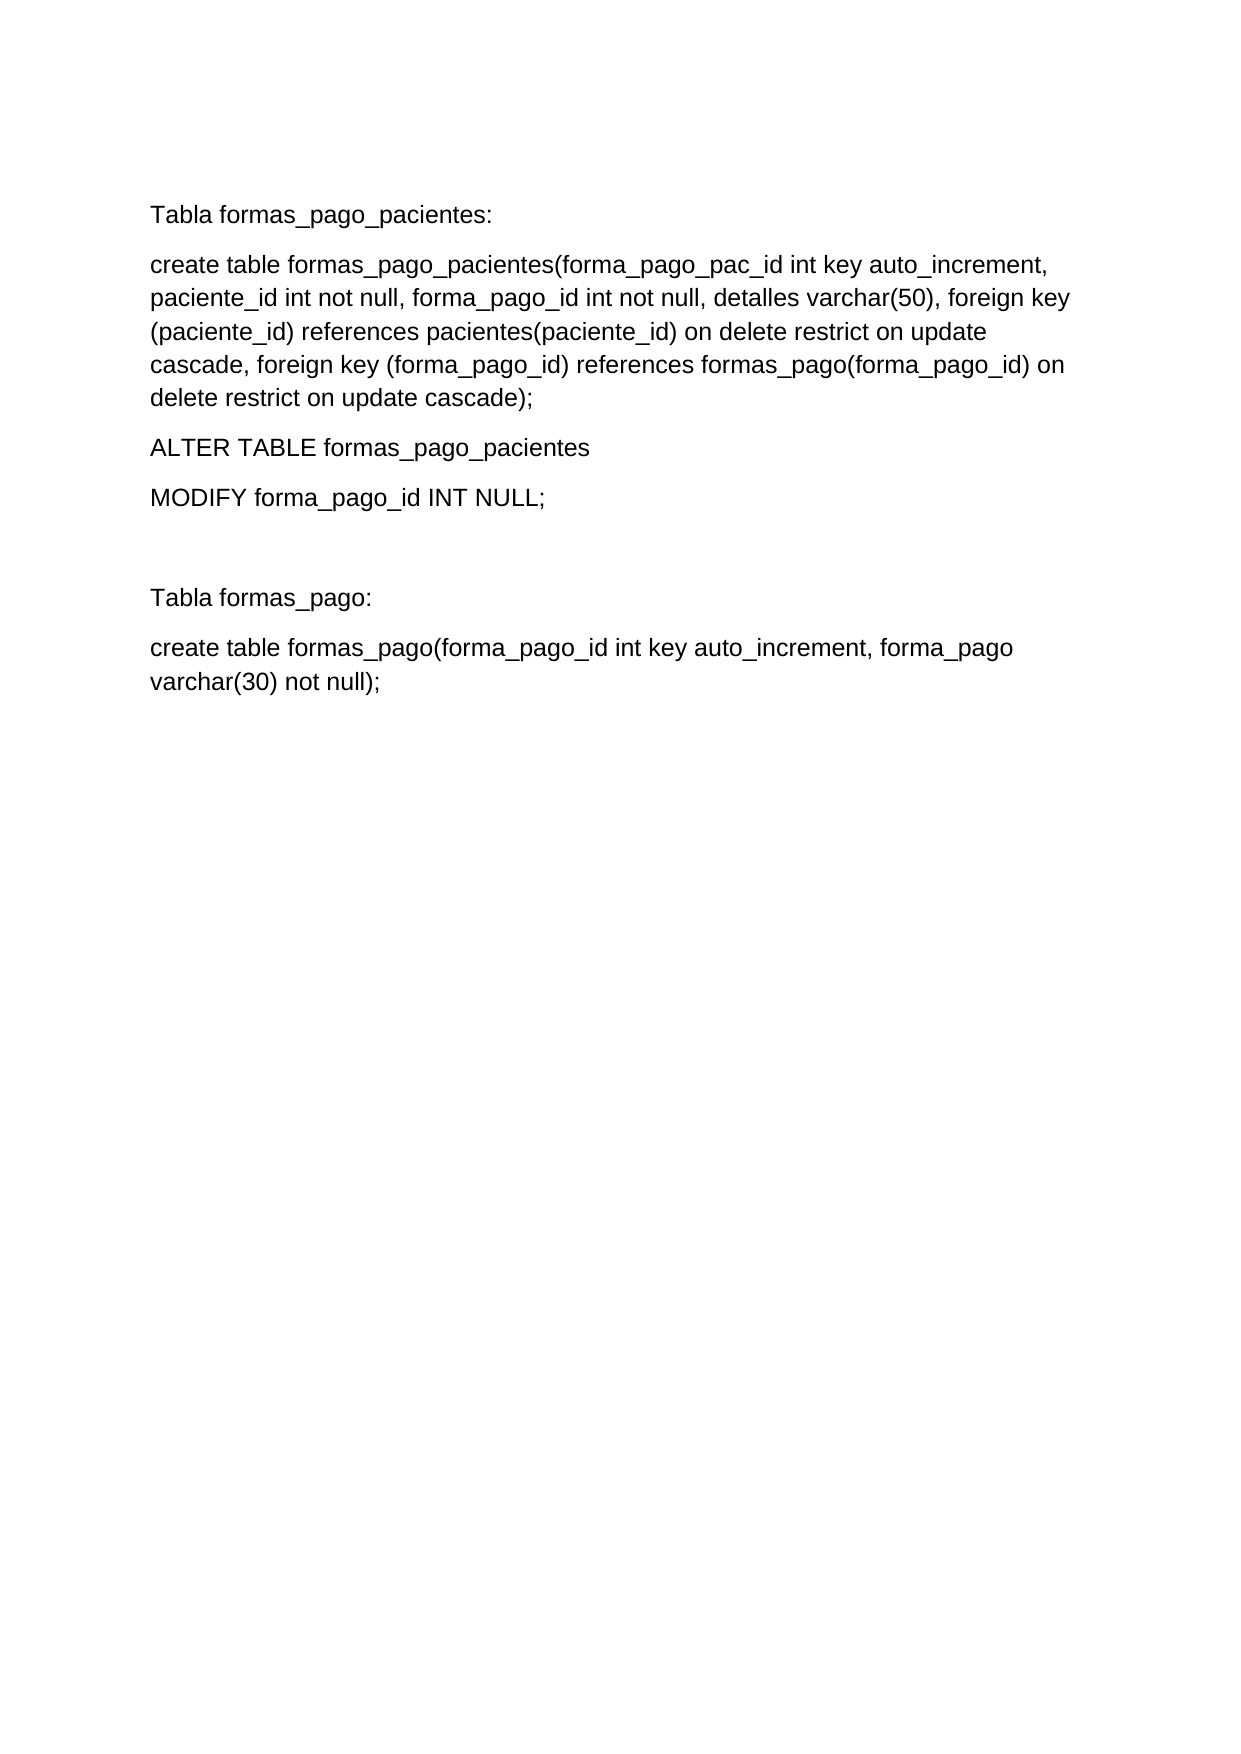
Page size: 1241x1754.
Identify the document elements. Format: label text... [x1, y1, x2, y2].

text MODIFY forma_pago_id INT NULL; [150, 483, 1090, 512]
text create table formas_pago_pacientes(forma_pago_pac_id int key auto_increment, paciente_id int not null, forma_pago_id int not null, detalles varchar(50), foreign key (paciente_id) references pacientes(paciente_id) on delete restrict on update cascade, foreign key (forma_pago_id) references formas_pago(forma_pago_id) on delete restrict on update cascade); [150, 250, 1090, 412]
text Tabla formas_pago: [150, 583, 1090, 612]
text ALTER TABLE formas_pago_pacientes [150, 433, 1090, 462]
text Tabla formas_pago_pacientes: [150, 200, 1090, 229]
text create table formas_pago(forma_pago_id int key auto_increment, forma_pago varchar(30) not null); [150, 633, 1090, 695]
